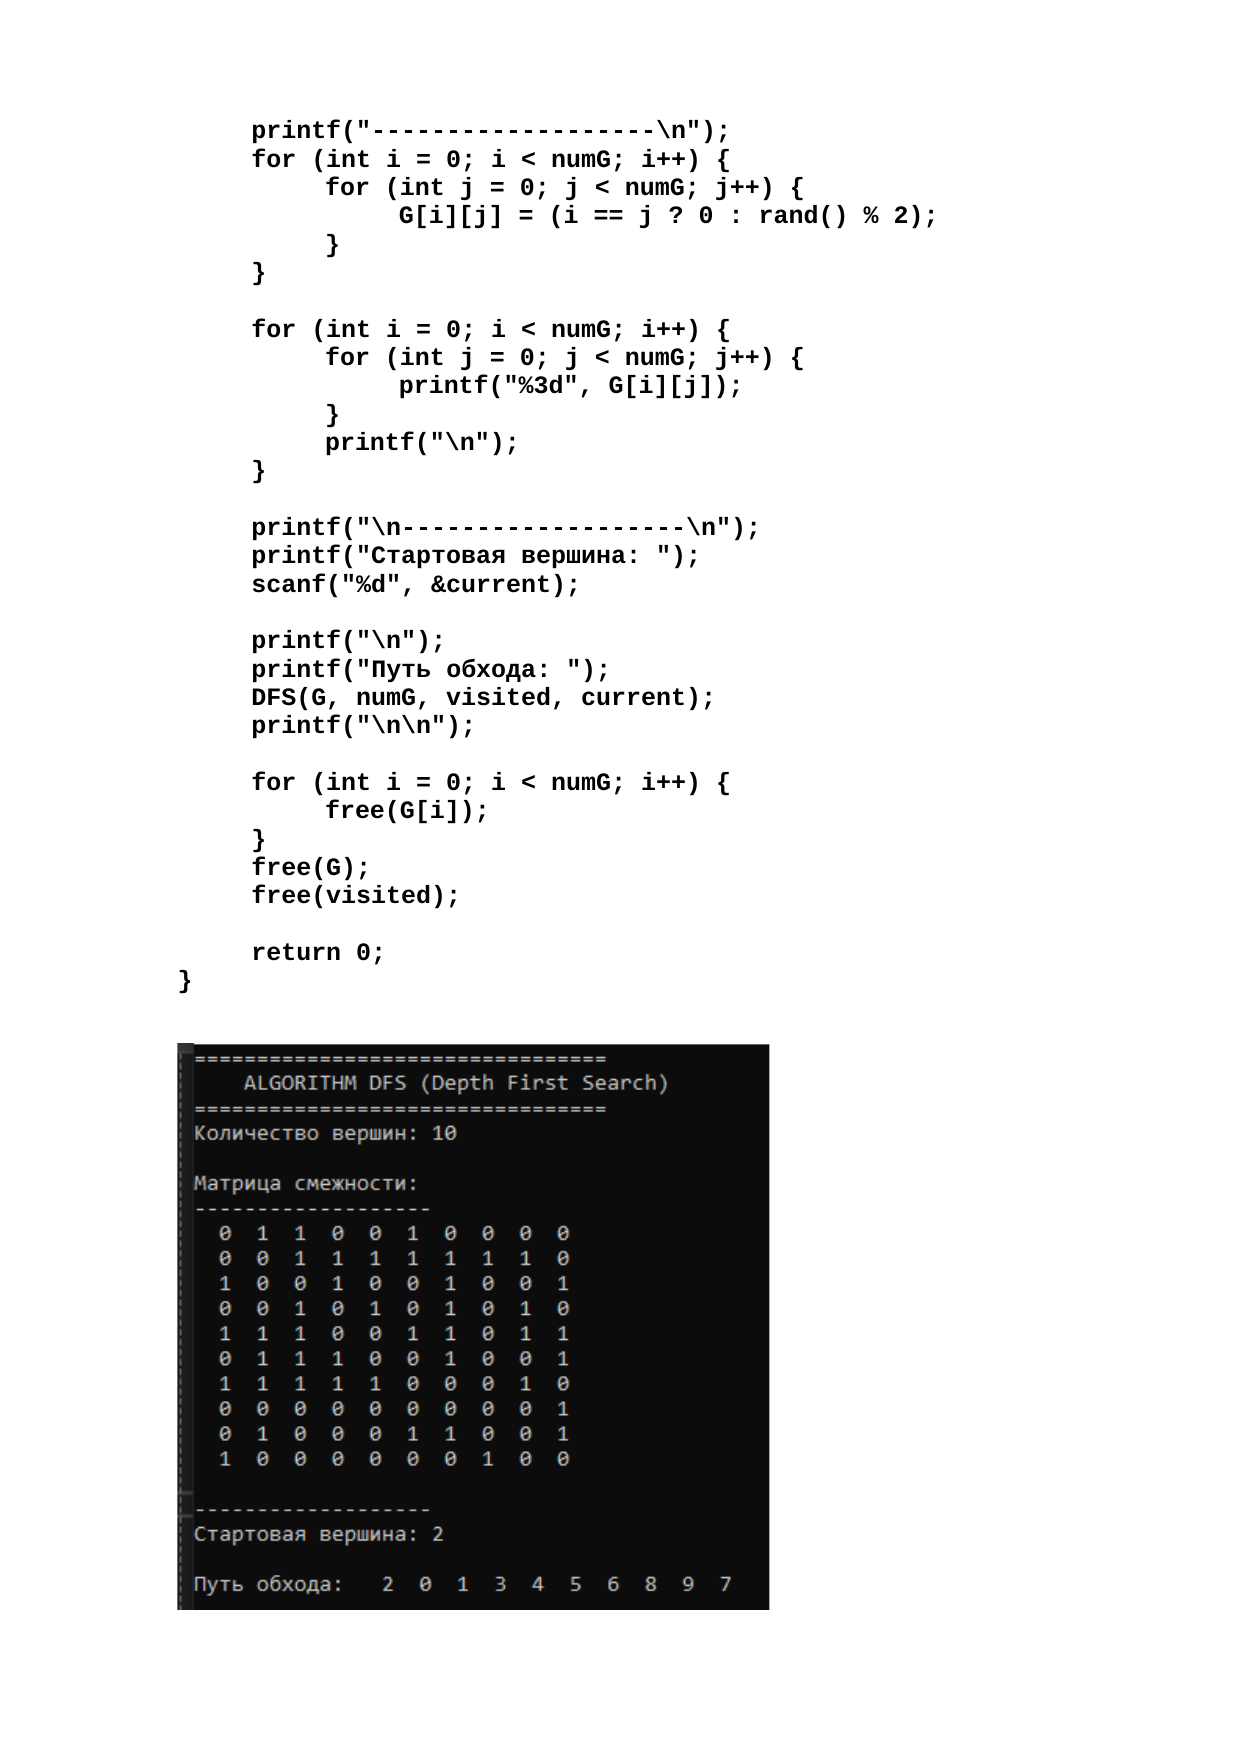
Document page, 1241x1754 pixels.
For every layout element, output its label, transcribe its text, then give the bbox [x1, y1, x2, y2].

text printf("\n"); [177, 628, 1152, 656]
text return 0; [177, 940, 1152, 968]
text DFS(G, numG, visited, current); [177, 685, 1152, 713]
picture [177, 1043, 770, 1610]
text printf("%3d", G[i][j]); [177, 373, 1152, 401]
text printf("Путь обхода: "); [177, 656, 1152, 685]
text for (int i = 0; i < numG; i++) { [177, 316, 1152, 345]
text printf("\n-------------------\n"); [177, 515, 1152, 543]
text printf("\n\n"); [177, 713, 1152, 741]
text } [177, 968, 1152, 996]
text G[i][j] = (i == j ? 0 : rand() % 2); [177, 203, 1152, 231]
text for (int j = 0; j < numG; j++) { [177, 345, 1152, 373]
text for (int i = 0; i < numG; i++) { [177, 770, 1152, 798]
text for (int i = 0; i < numG; i++) { [177, 146, 1152, 175]
text } [177, 231, 1152, 260]
text printf("Стартовая вершина: "); [177, 543, 1152, 571]
text printf("\n"); [177, 430, 1152, 458]
text free(visited); [177, 883, 1152, 911]
text } [177, 401, 1152, 430]
text free(G[i]); [177, 798, 1152, 826]
text scanf("%d", &current); [177, 571, 1152, 600]
text for (int j = 0; j < numG; j++) { [177, 175, 1152, 203]
text } [177, 458, 1152, 486]
text } [177, 826, 1152, 855]
text printf("-------------------\n"); [177, 118, 1152, 146]
text free(G); [177, 855, 1152, 883]
text } [177, 260, 1152, 288]
